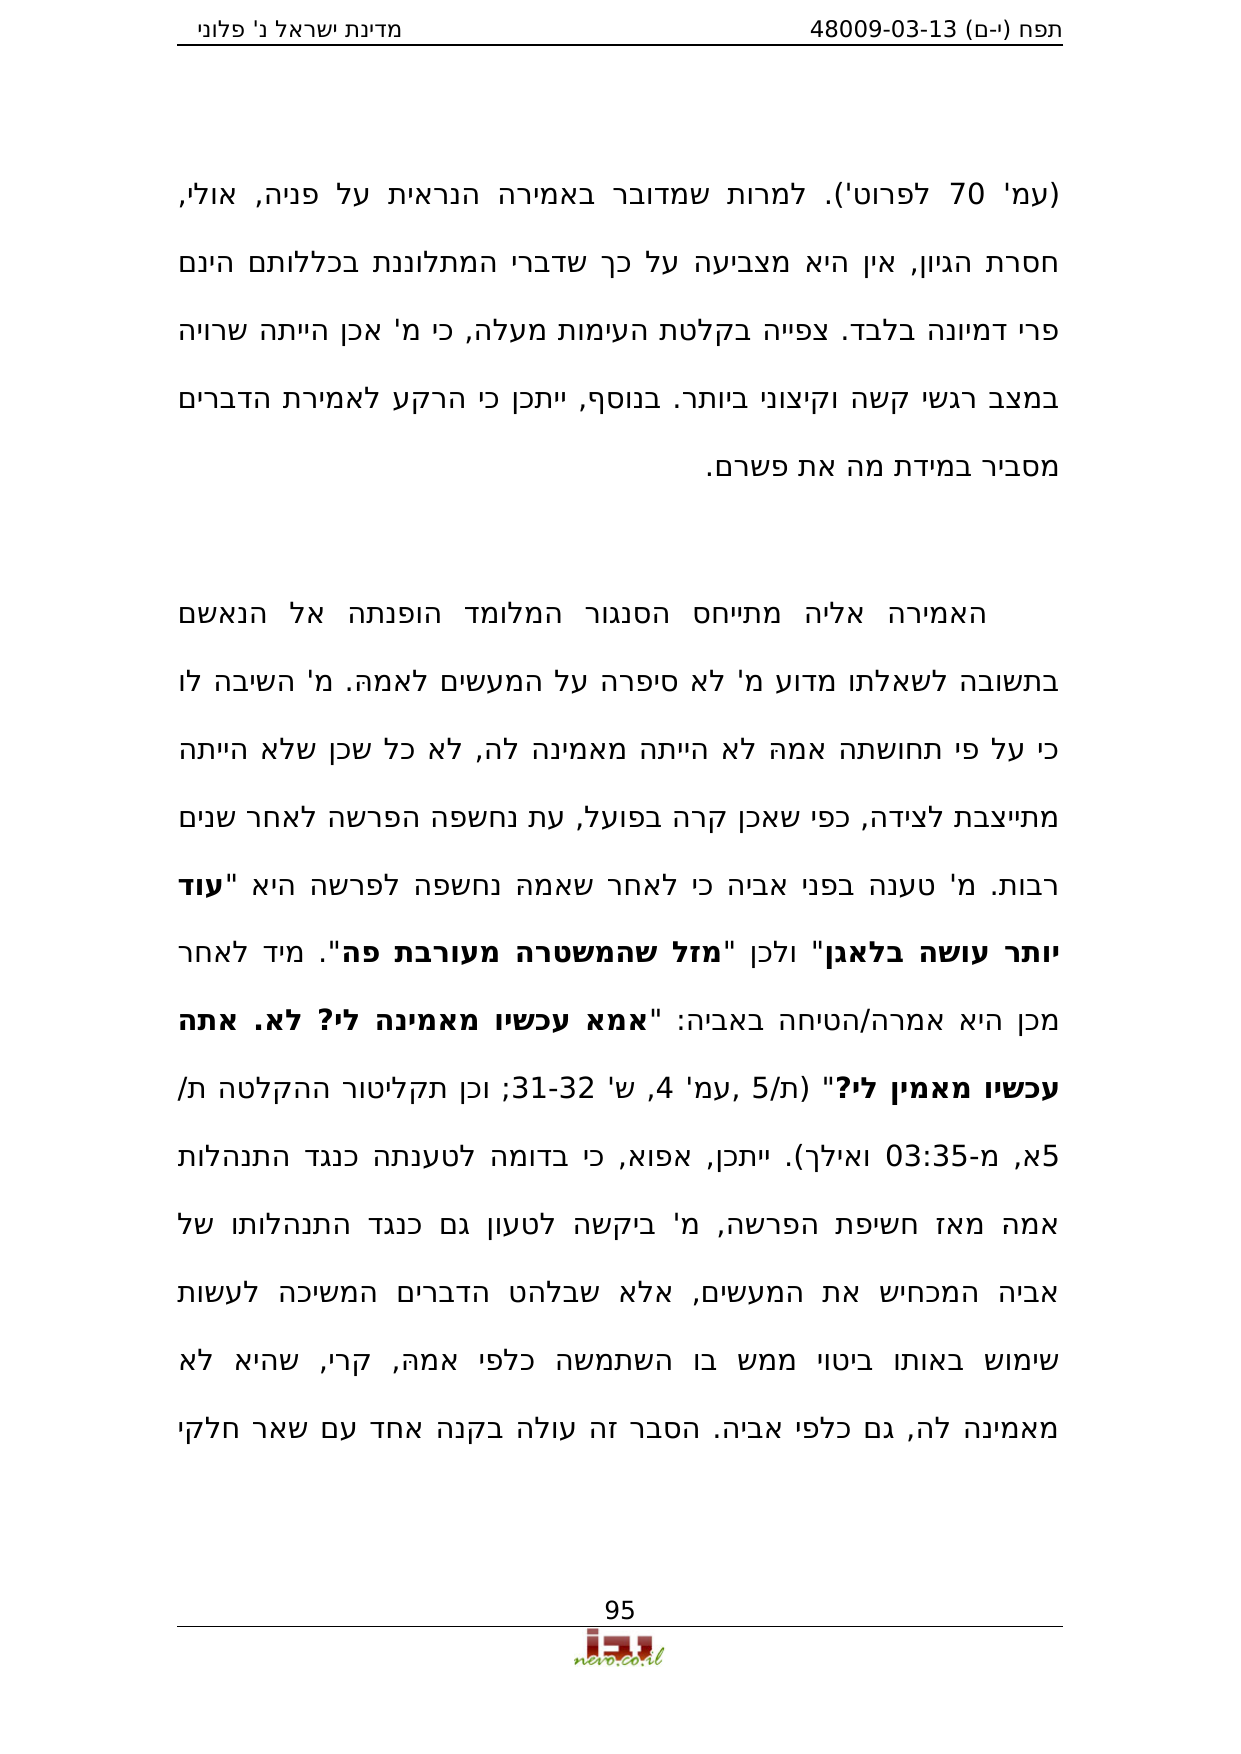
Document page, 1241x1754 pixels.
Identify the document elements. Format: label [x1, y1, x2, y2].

picture [574, 1628, 666, 1667]
text [177, 177, 1060, 483]
text [177, 596, 1060, 1445]
